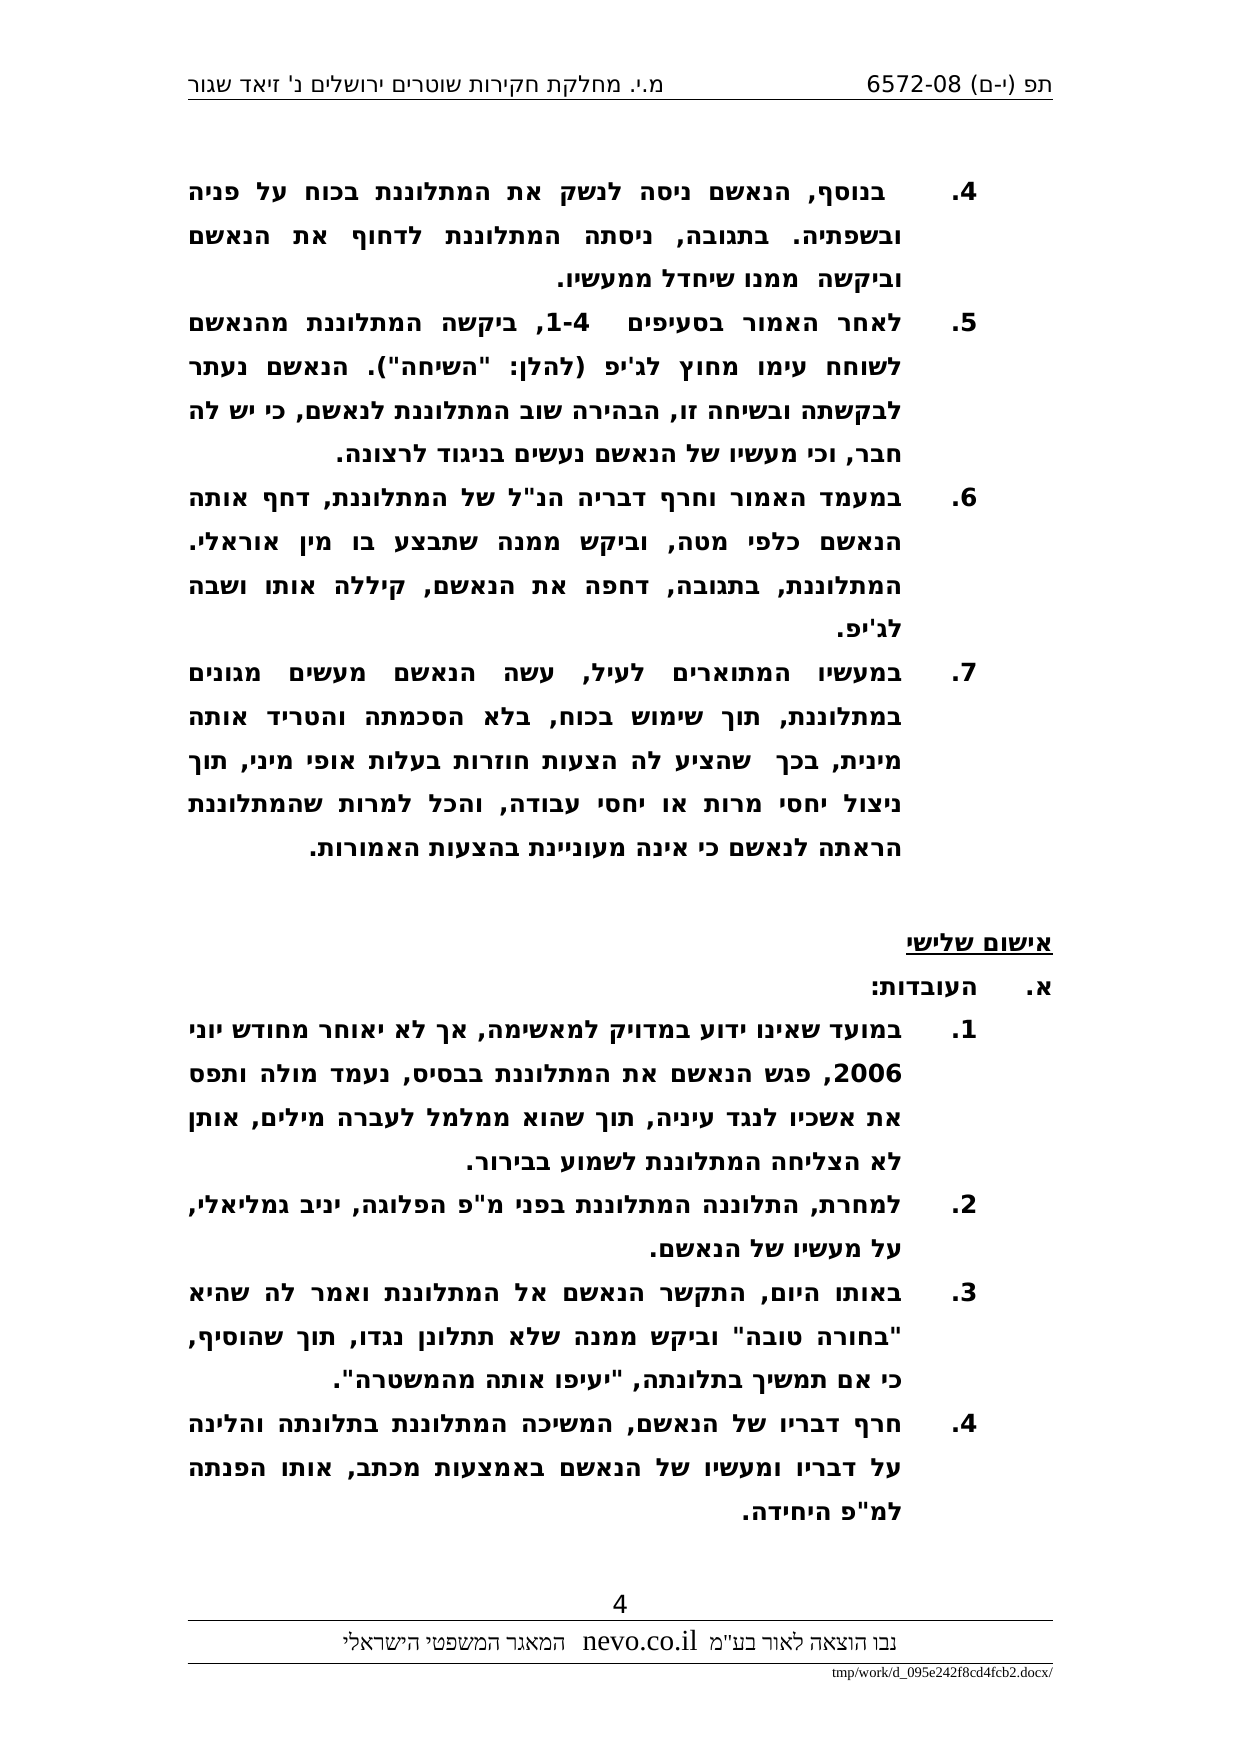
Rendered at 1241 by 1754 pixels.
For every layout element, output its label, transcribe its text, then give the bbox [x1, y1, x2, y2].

text 2. למחרת, התלוננה המתלוננת בפני מ"פ הפלוגה, יניב גמליאלי, על מעשיו של הנאשם. [187, 1191, 978, 1264]
text 4. חרף דבריו של הנאשם, המשיכה המתלוננת בתלונתה והלינה על דבריו ומעשיו של הנאשם באמצעות מכתב, אותו הפנתה למ"פ היחידה. [187, 1409, 978, 1526]
text א. העובדות: [187, 972, 1053, 1001]
text אישום שלישי [187, 928, 1053, 957]
text 1. במועד שאינו ידוע במדויק למאשימה, אך לא יאוחר מחודש יוני 2006, פגש הנאשם את המתלוננת בבסיס, נעמד מולה ותפס את אשכיו לנגד עיניה, תוך שהוא ממלמל לעברה מילים, אותן לא הצליחה המתלוננת לשמוע בבירור. [187, 1016, 978, 1176]
text 7. במעשיו המתוארים לעיל, עשה הנאשם מעשים מגונים במתלוננת, תוך שימוש בכוח, בלא הסכמתה והטריד אותה מינית, בכך שהציע לה הצעות חוזרות בעלות אופי מיני, תוך ניצול יחסי מרות או יחסי עבודה, והכל למרות שהמתלוננת הראתה לנאשם כי אינה מעוניינת בהצעות האמורות. [187, 658, 978, 863]
text 5. לאחר האמור בסעיפים 1-4, ביקשה המתלוננת מהנאשם לשוחח עימו מחוץ לג'יפ (להלן: "השיחה"). הנאשם נעתר לבקשתה ובשיחה זו, הבהירה שוב המתלוננת לנאשם, כי יש לה חבר, וכי מעשיו של הנאשם נעשים בניגוד לרצונה. [187, 308, 978, 469]
text 3. באותו היום, התקשר הנאשם אל המתלוננת ואמר לה שהיא "בחורה טובה" וביקש ממנה שלא תתלונן נגדו, תוך שהוסיף, כי אם תמשיך בתלונתה, "יעיפו אותה מהמשטרה". [187, 1278, 978, 1395]
text 6. במעמד האמור וחרף דבריה הנ"ל של המתלוננת, דחף אותה הנאשם כלפי מטה, וביקש ממנה שתבצע בו מין אוראלי. המתלוננת, בתגובה, דחפה את הנאשם, קיללה אותו ושבה לג'יפ. [187, 483, 978, 644]
text 4. בנוסף, הנאשם ניסה לנשק את המתלוננת בכוח על פניה ובשפתיה. בתגובה, ניסתה המתלוננת לדחוף את הנאשם וביקשה ממנו שיחדל ממעשיו. [187, 177, 978, 294]
